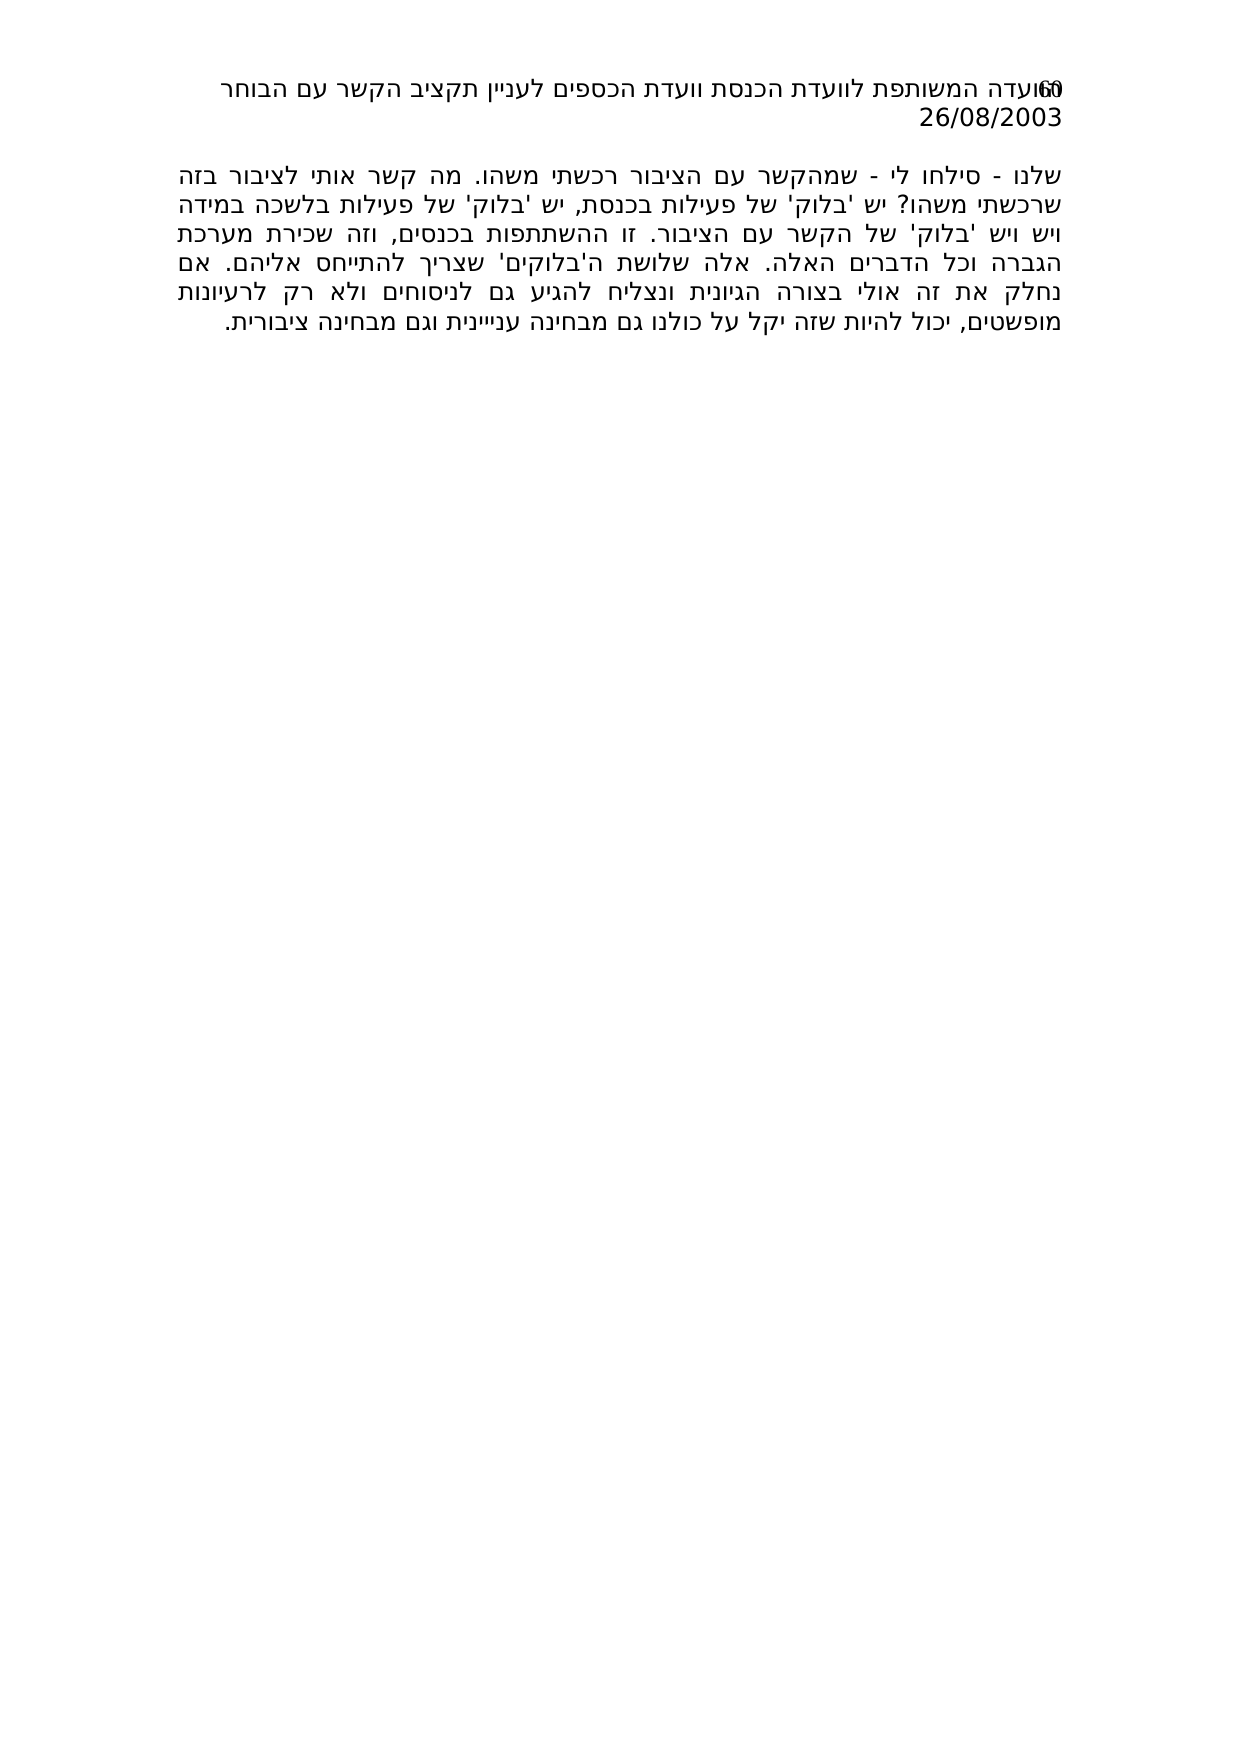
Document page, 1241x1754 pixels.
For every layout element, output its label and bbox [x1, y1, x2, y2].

text [177, 161, 1063, 336]
